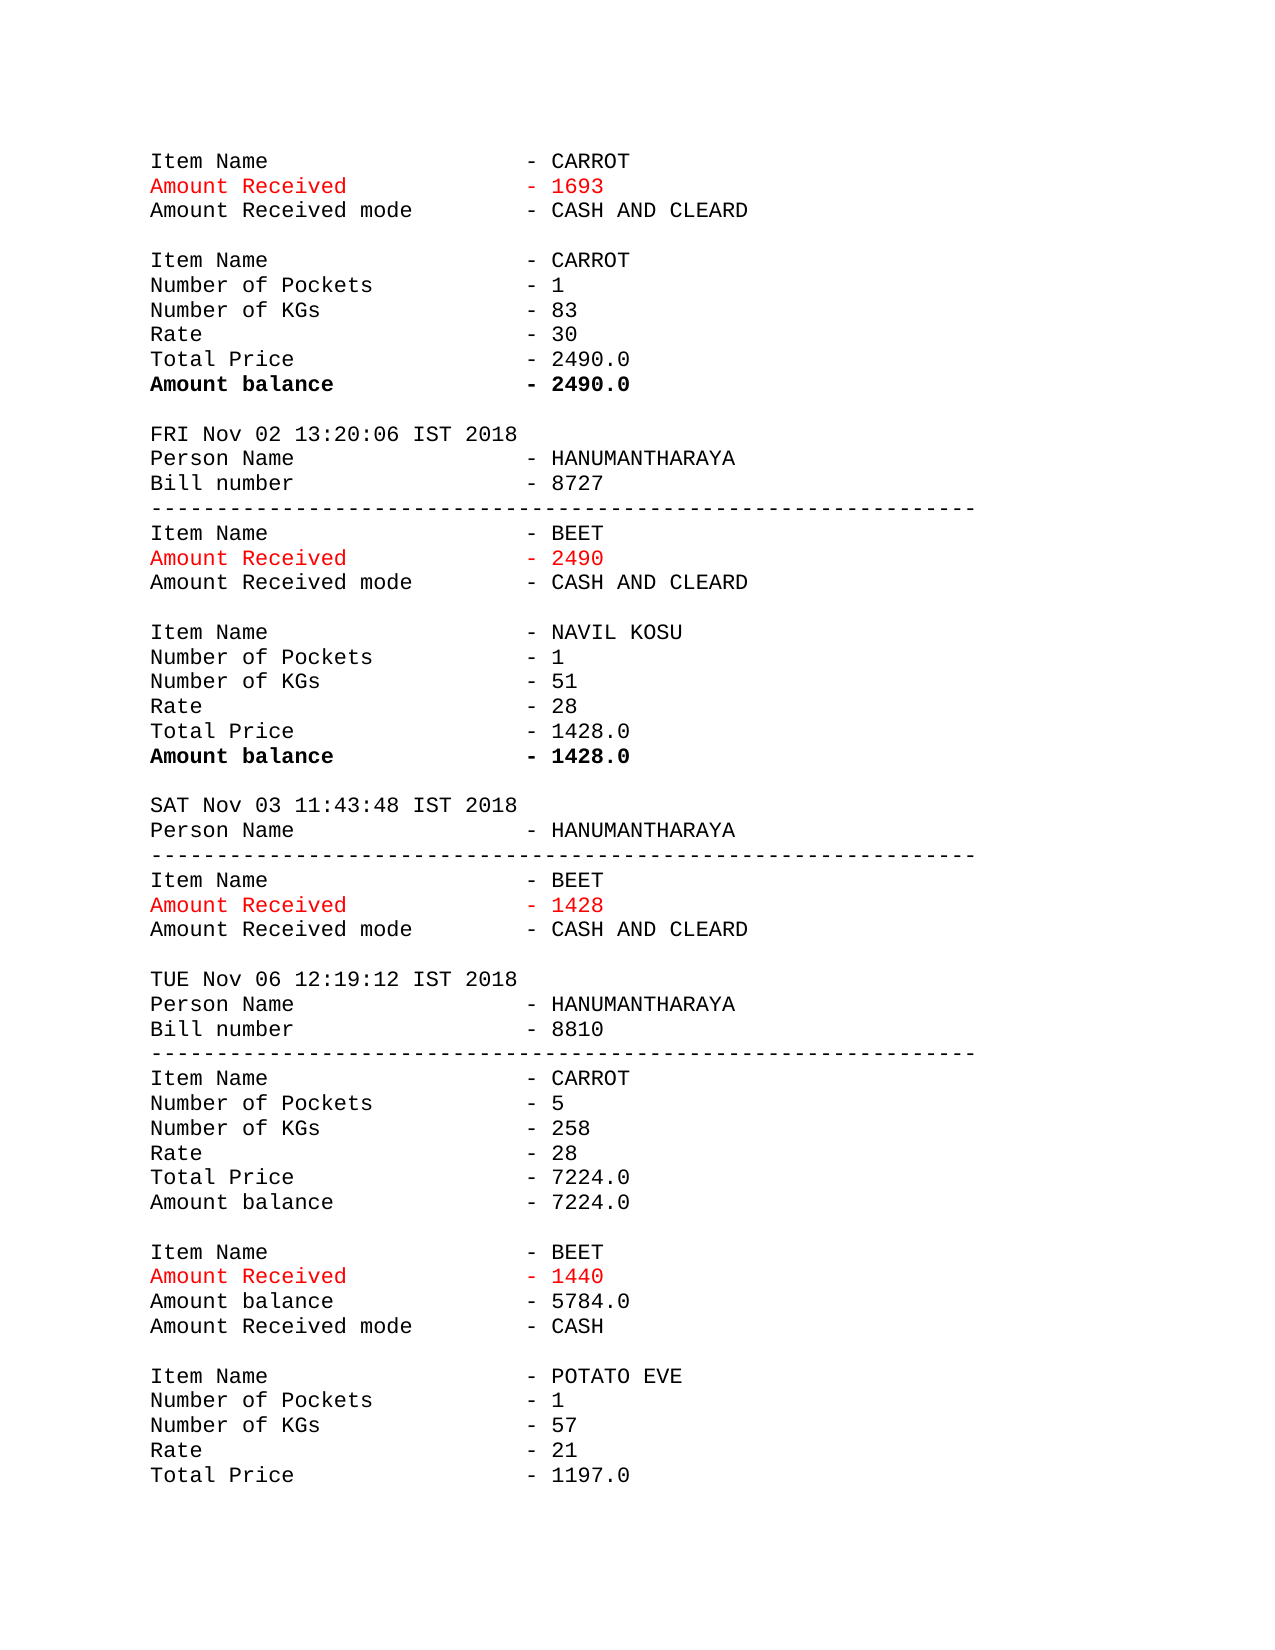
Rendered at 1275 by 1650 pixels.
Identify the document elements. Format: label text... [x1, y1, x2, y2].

text Number of KGs - 57 [150, 1414, 1125, 1439]
text Item Name - BEET [150, 1241, 1125, 1266]
text Amount Received - 2490 [150, 547, 1125, 571]
text Bill number - 8810 [150, 1018, 1125, 1042]
text SAT Nov 03 11:43:48 IST 2018 [150, 794, 1125, 819]
text Amount Received mode - CASH AND CLEARD [150, 571, 1125, 596]
text Amount Received mode - CASH AND CLEARD [150, 199, 1125, 224]
text TUE Nov 06 12:19:12 IST 2018 [150, 968, 1125, 993]
text Item Name - NAVIL KOSU [150, 621, 1125, 646]
text Person Name - HANUMANTHARAYA [150, 819, 1125, 844]
text Rate - 28 [150, 695, 1125, 720]
text Bill number - 8727 [150, 472, 1125, 497]
text Item Name - CARROT [150, 1067, 1125, 1092]
text Number of Pockets - 1 [150, 274, 1125, 299]
text Amount balance - 2490.0 [150, 373, 1125, 398]
text --------------------------------------------------------------- [150, 844, 1125, 869]
text Amount Received mode - CASH AND CLEARD [150, 918, 1125, 943]
text Amount balance - 1428.0 [150, 745, 1125, 770]
text FRI Nov 02 13:20:06 IST 2018 [150, 423, 1125, 447]
text Rate - 28 [150, 1142, 1125, 1166]
text Number of KGs - 51 [150, 671, 1125, 695]
text Item Name - BEET [150, 522, 1125, 547]
text Total Price - 7224.0 [150, 1166, 1125, 1191]
text Person Name - HANUMANTHARAYA [150, 993, 1125, 1018]
text Rate - 21 [150, 1439, 1125, 1464]
text Total Price - 2490.0 [150, 348, 1125, 373]
text Number of Pockets - 1 [150, 646, 1125, 671]
text Person Name - HANUMANTHARAYA [150, 447, 1125, 472]
text --------------------------------------------------------------- [150, 497, 1125, 522]
text Amount Received mode - CASH [150, 1315, 1125, 1340]
text Number of KGs - 83 [150, 299, 1125, 323]
text Rate - 30 [150, 323, 1125, 348]
text Total Price - 1428.0 [150, 720, 1125, 745]
text Amount balance - 7224.0 [150, 1191, 1125, 1216]
text Amount Received - 1428 [150, 894, 1125, 918]
text Number of KGs - 258 [150, 1117, 1125, 1142]
text --------------------------------------------------------------- [150, 1042, 1125, 1067]
text Amount balance - 5784.0 [150, 1290, 1125, 1315]
text Number of Pockets - 5 [150, 1092, 1125, 1117]
text Item Name - CARROT [150, 150, 1125, 175]
text Item Name - BEET [150, 869, 1125, 894]
text Item Name - CARROT [150, 249, 1125, 274]
text Amount Received - 1440 [150, 1266, 1125, 1290]
text Number of Pockets - 1 [150, 1389, 1125, 1414]
text Item Name - POTATO EVE [150, 1365, 1125, 1389]
text Amount Received - 1693 [150, 175, 1125, 199]
text Total Price - 1197.0 [150, 1464, 1125, 1489]
